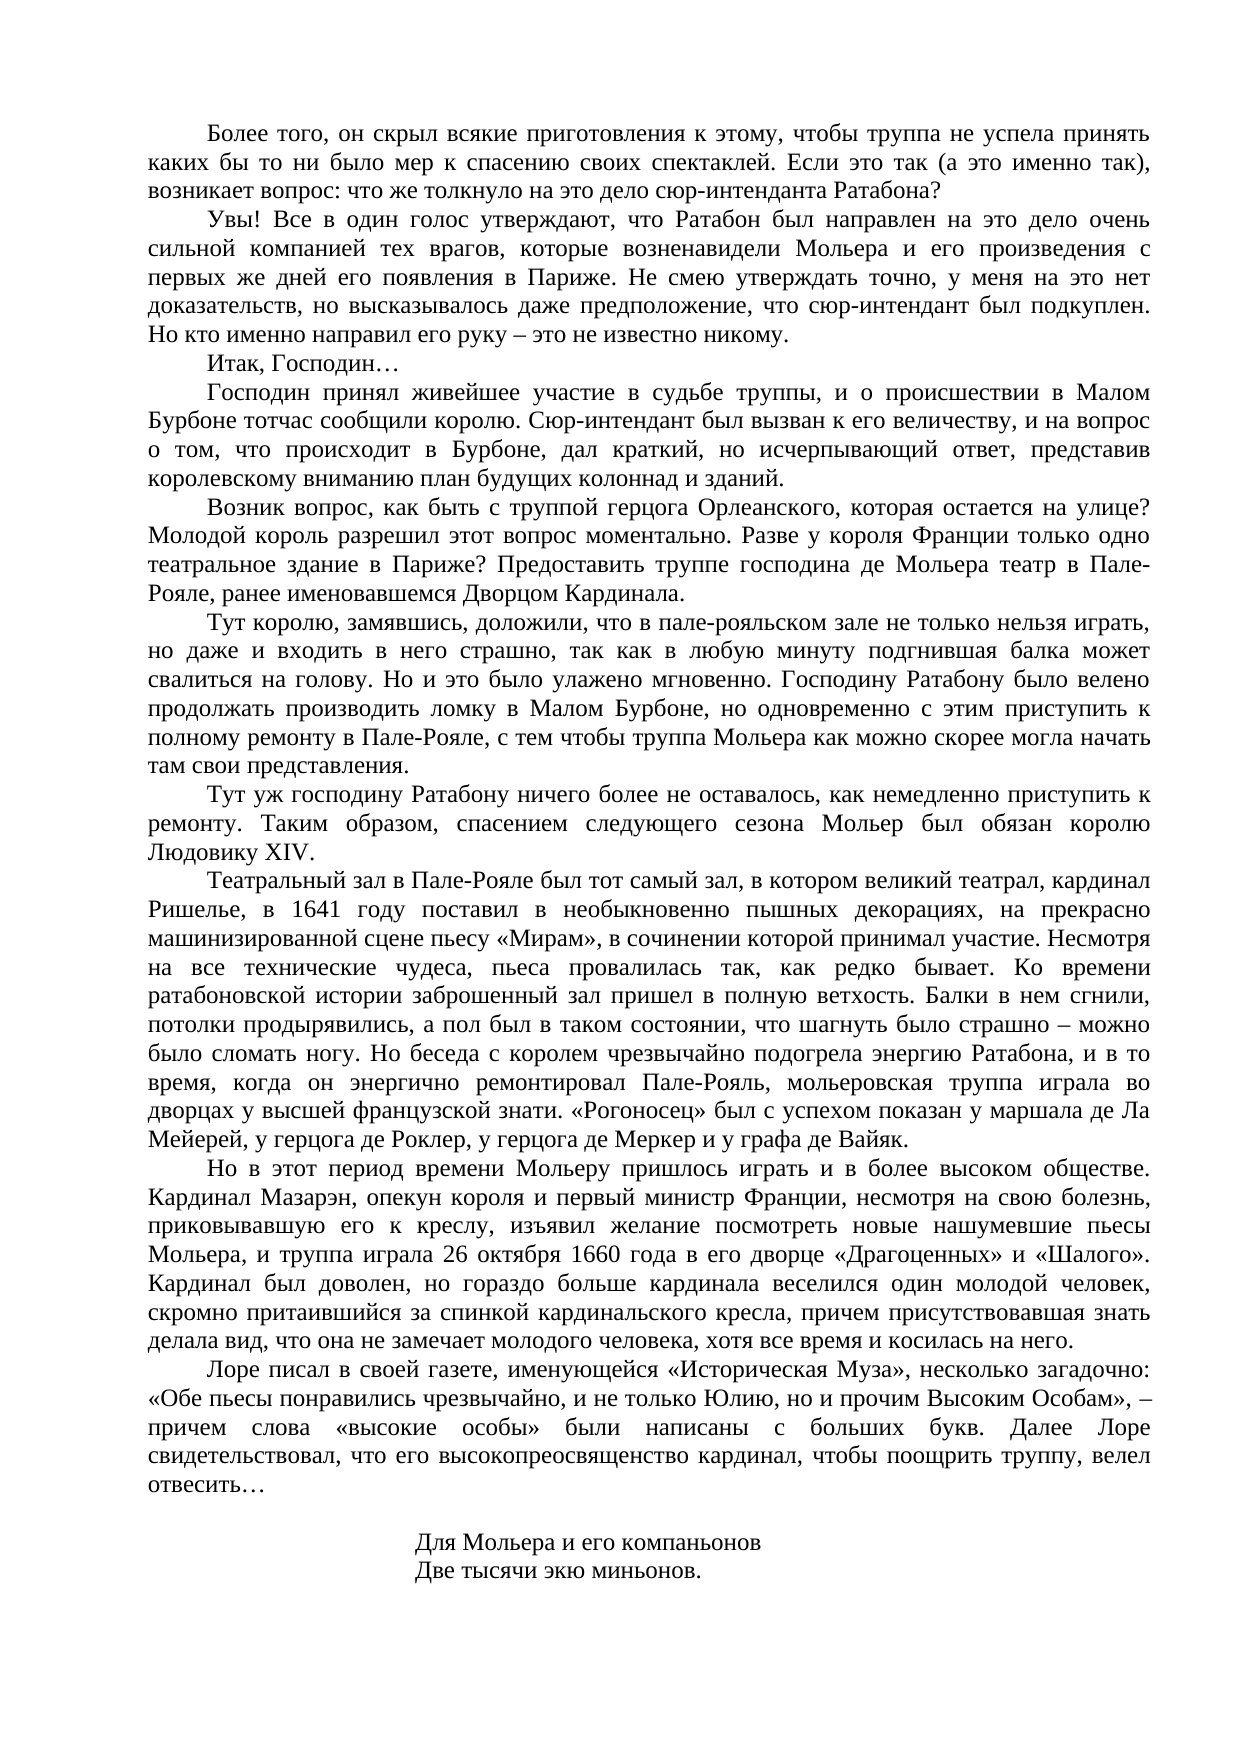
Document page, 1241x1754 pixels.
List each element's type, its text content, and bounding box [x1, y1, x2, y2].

text Тут уж господину Ратабону ничего более не оставалось, как немедленно приступить к ремонту. Таким образом, спасением следующего сезона Мольер был обязан королю Людовику XIV. [148, 779, 1152, 866]
text Но в этот период времени Мольеру пришлось играть и в более высоком обществе. Кардинал Мазарэн, опекун короля и первый министр Франции, несмотря на свою болезнь, приковывавшую его к креслу, изъявил желание посмотреть новые нашумевшие пьесы Мольера, и труппа играла 26 октября 1660 года в его дворце «Драгоценных» и «Шалого». Кардинал был доволен, но гораздо больше кардинала веселился один молодой человек, скромно притаившийся за спинкой кардинальского кресла, причем присутствовавшая знать делала вид, что она не замечает молодого человека, хотя все время и косилась на него. [148, 1153, 1152, 1354]
text Театральный зал в Пале-Рояле был тот самый зал, в котором великий театрал, кардинал Ришелье, в 1641 году поставил в необыкновенно пышных декорациях, на прекрасно машинизированной сцене пьесу «Мирам», в сочинении которой принимал участие. Несмотря на все технические чудеса, пьеса провалилась так, как редко бывает. Ко времени ратабоновской истории заброшенный зал пришел в полную ветхость. Балки в нем сгнили, потолки продырявились, а пол был в таком состоянии, что шагнуть было страшно – можно было сломать ногу. Но беседа с королем чрезвычайно подогрела энергию Ратабона, и в то время, когда он энергично ремонтировал Пале-Рояль, мольеровская труппа играла во дворцах у высшей французской знати. «Рогоносец» был с успехом показан у маршала де Ла Мейерей, у герцога де Роклер, у герцога де Меркер и у графа де Вайяк. [148, 866, 1152, 1153]
text Итак, Господин… [148, 348, 1152, 377]
text Более того, он скрыл всякие приготовления к этому, чтобы труппа не успела принять каких бы то ни было мер к спасению своих спектаклей. Если это так (а это именно так), возникает вопрос: что же толкнуло на это дело сюр-интенданта Ратабона? [148, 118, 1152, 204]
text Для Мольера и его компаньонов [356, 1527, 1089, 1556]
text Господин принял живейшее участие в судьбе труппы, и о происшествии в Малом Бурбоне тотчас сообщили королю. Сюр-интендант был вызван к его величеству, и на вопрос о том, что происходит в Бурбоне, дал краткий, но исчерпывающий ответ, представив королевскому вниманию план будущих колоннад и зданий. [148, 377, 1152, 492]
text Возник вопрос, как быть с труппой герцога Орлеанского, которая остается на улице? Молодой король разрешил этот вопрос моментально. Разве у короля Франции только одно театральное здание в Париже? Предоставить труппе господина де Мольера театр в Пале-Рояле, ранее именовавшемся Дворцом Кардинала. [148, 492, 1152, 607]
text Тут королю, замявшись, доложили, что в пале-рояльском зале не только нельзя играть, но даже и входить в него страшно, так как в любую минуту подгнившая балка может свалиться на голову. Но и это было улажено мгновенно. Господину Ратабону было велено продолжать производить ломку в Малом Бурбоне, но одновременно с этим приступить к полному ремонту в Пале-Рояле, с тем чтобы труппа Мольера как можно скорее могла начать там свои представления. [148, 607, 1152, 779]
text Две тысячи экю миньонов. [356, 1556, 1089, 1584]
text Увы! Все в один голос утверждают, что Ратабон был направлен на это дело очень сильной компанией тех врагов, которые возненавидели Мольера и его произведения с первых же дней его появления в Париже. Не смею утверждать точно, у меня на это нет доказательств, но высказывалось даже предположение, что сюр-интендант был подкуплен. Но кто именно направил его руку – это не известно никому. [148, 204, 1152, 348]
text Лоре писал в своей газете, именующейся «Историческая Муза», несколько загадочно: «Обе пьесы понравились чрезвычайно, и не только Юлию, но и прочим Высоким Особам», – причем слова «высокие особы» были написаны с больших букв. Далее Лоре свидетельствовал, что его высокопреосвященство кардинал, чтобы поощрить труппу, велел отвесить… [148, 1354, 1152, 1498]
